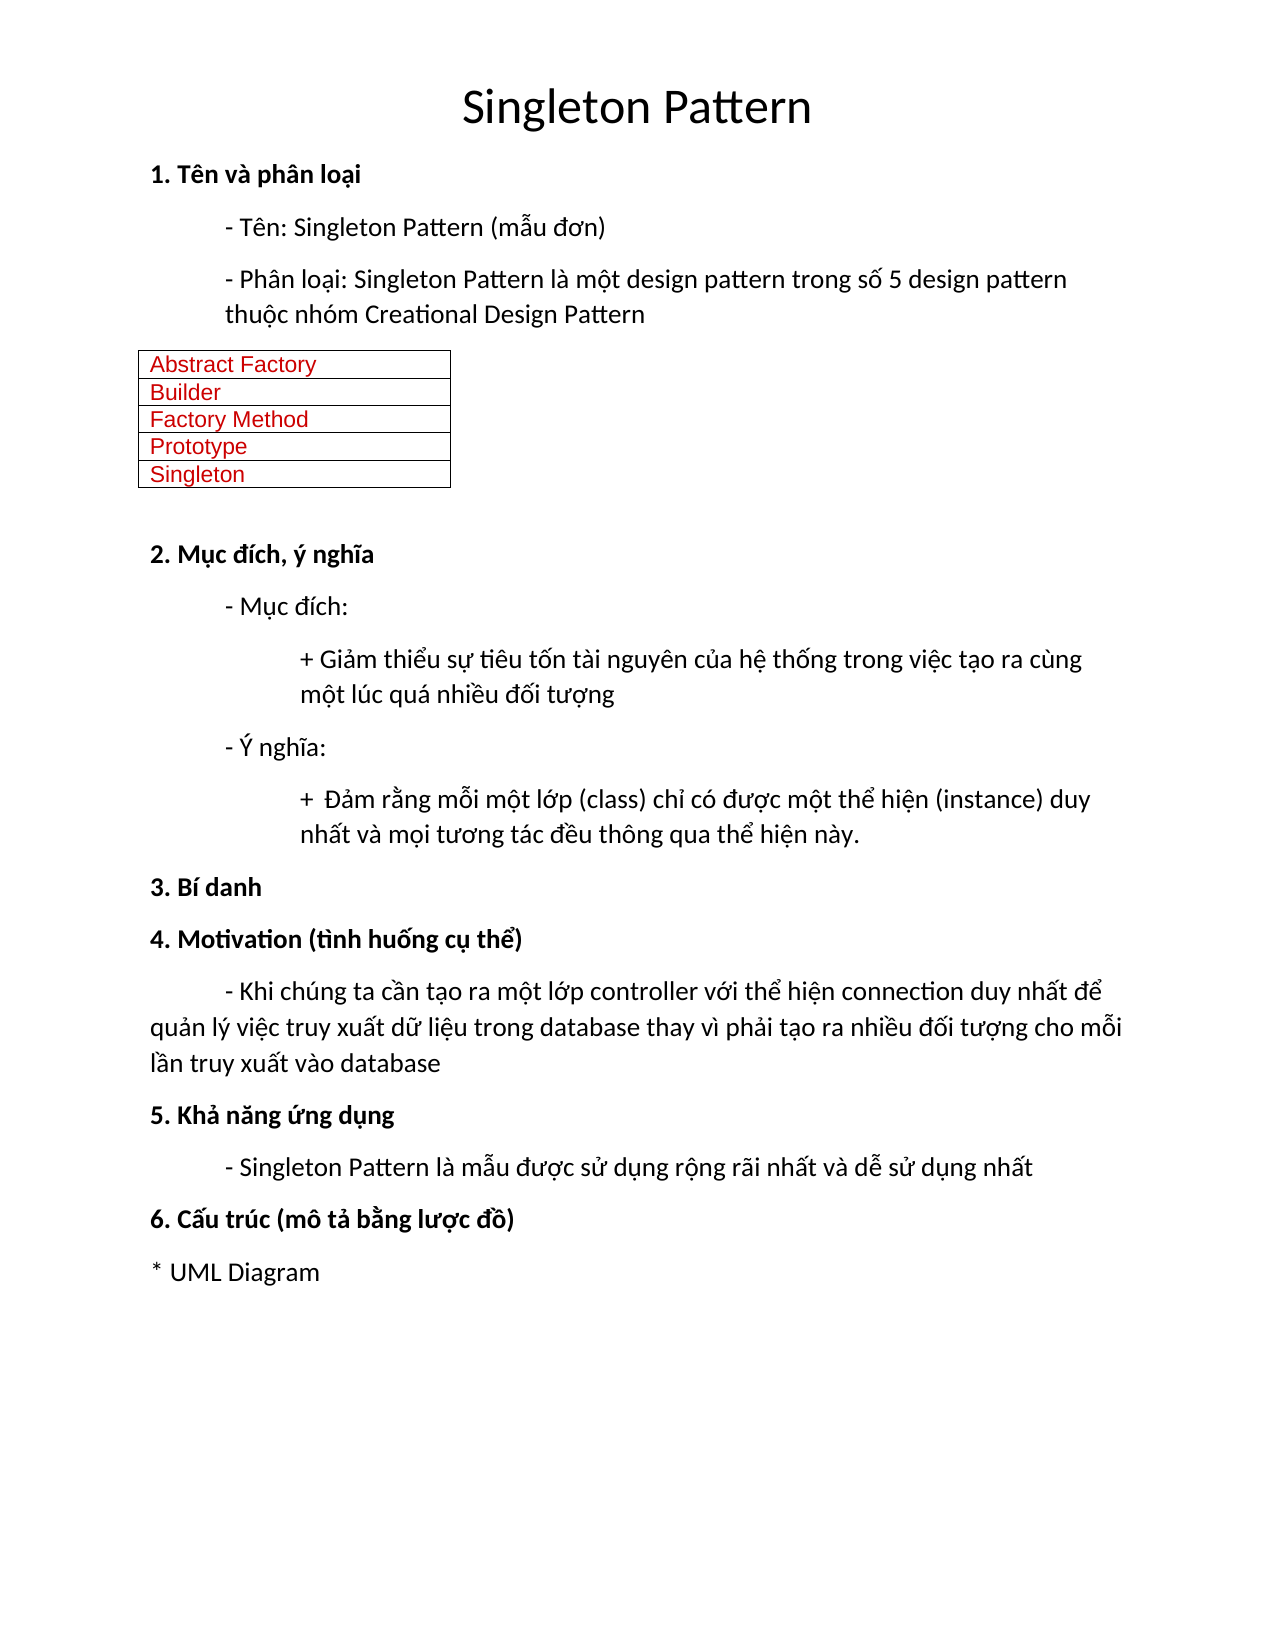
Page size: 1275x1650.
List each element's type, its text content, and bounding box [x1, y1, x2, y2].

table_cell Prototype [139, 433, 450, 460]
text + Giảm thiểu sự tiêu tốn tài nguyên của hệ thống trong việc tạo ra cùng một lúc quá nhiều đối tượng [300, 642, 1125, 710]
text 6. Cấu trúc (mô tả bằng lược đồ) [150, 1203, 1125, 1236]
text + Đảm rằng mỗi một lớp (class) chỉ có được một thể hiện (instance) duy nhất và mọi tương tác đều thông qua thể hiện này. [300, 782, 1125, 851]
text - Singleton Pattern là mẫu được sử dụng rộng rãi nhất và dễ sử dụng nhất [150, 1150, 1125, 1183]
table_cell Singleton [139, 461, 450, 487]
text - Mục đích: [150, 589, 1125, 622]
table_cell Factory Method [139, 406, 450, 432]
text - Tên: Singleton Pattern (mẫu đơn) [150, 210, 1125, 243]
text 4. Motivation (tình huống cụ thể) [150, 922, 1125, 955]
text 1. Tên và phân loại [150, 157, 1125, 191]
text 5. Khả năng ứng dụng [150, 1098, 1125, 1131]
text - Khi chúng ta cần tạo ra một lớp controller với thể hiện connection duy nhất để quản lý việc truy xuất dữ liệu trong database thay vì phải tạo ra nhiều đối tượng cho mỗi lần truy xuất vào database [150, 974, 1125, 1079]
text - Phân loại: Singleton Pattern là một design pattern trong số 5 design pattern thuộc nhóm Creational Design Pattern [225, 262, 1125, 331]
text - Ý nghĩa: [150, 730, 1125, 763]
text * UML Diagram [150, 1255, 1125, 1288]
table_cell Builder [139, 379, 450, 405]
text Singleton Pattern [150, 75, 1125, 136]
table_header Abstract Factory [139, 351, 450, 377]
text 3. Bí danh [150, 870, 1125, 903]
text 2. Mục đích, ý nghĩa [150, 537, 1125, 570]
